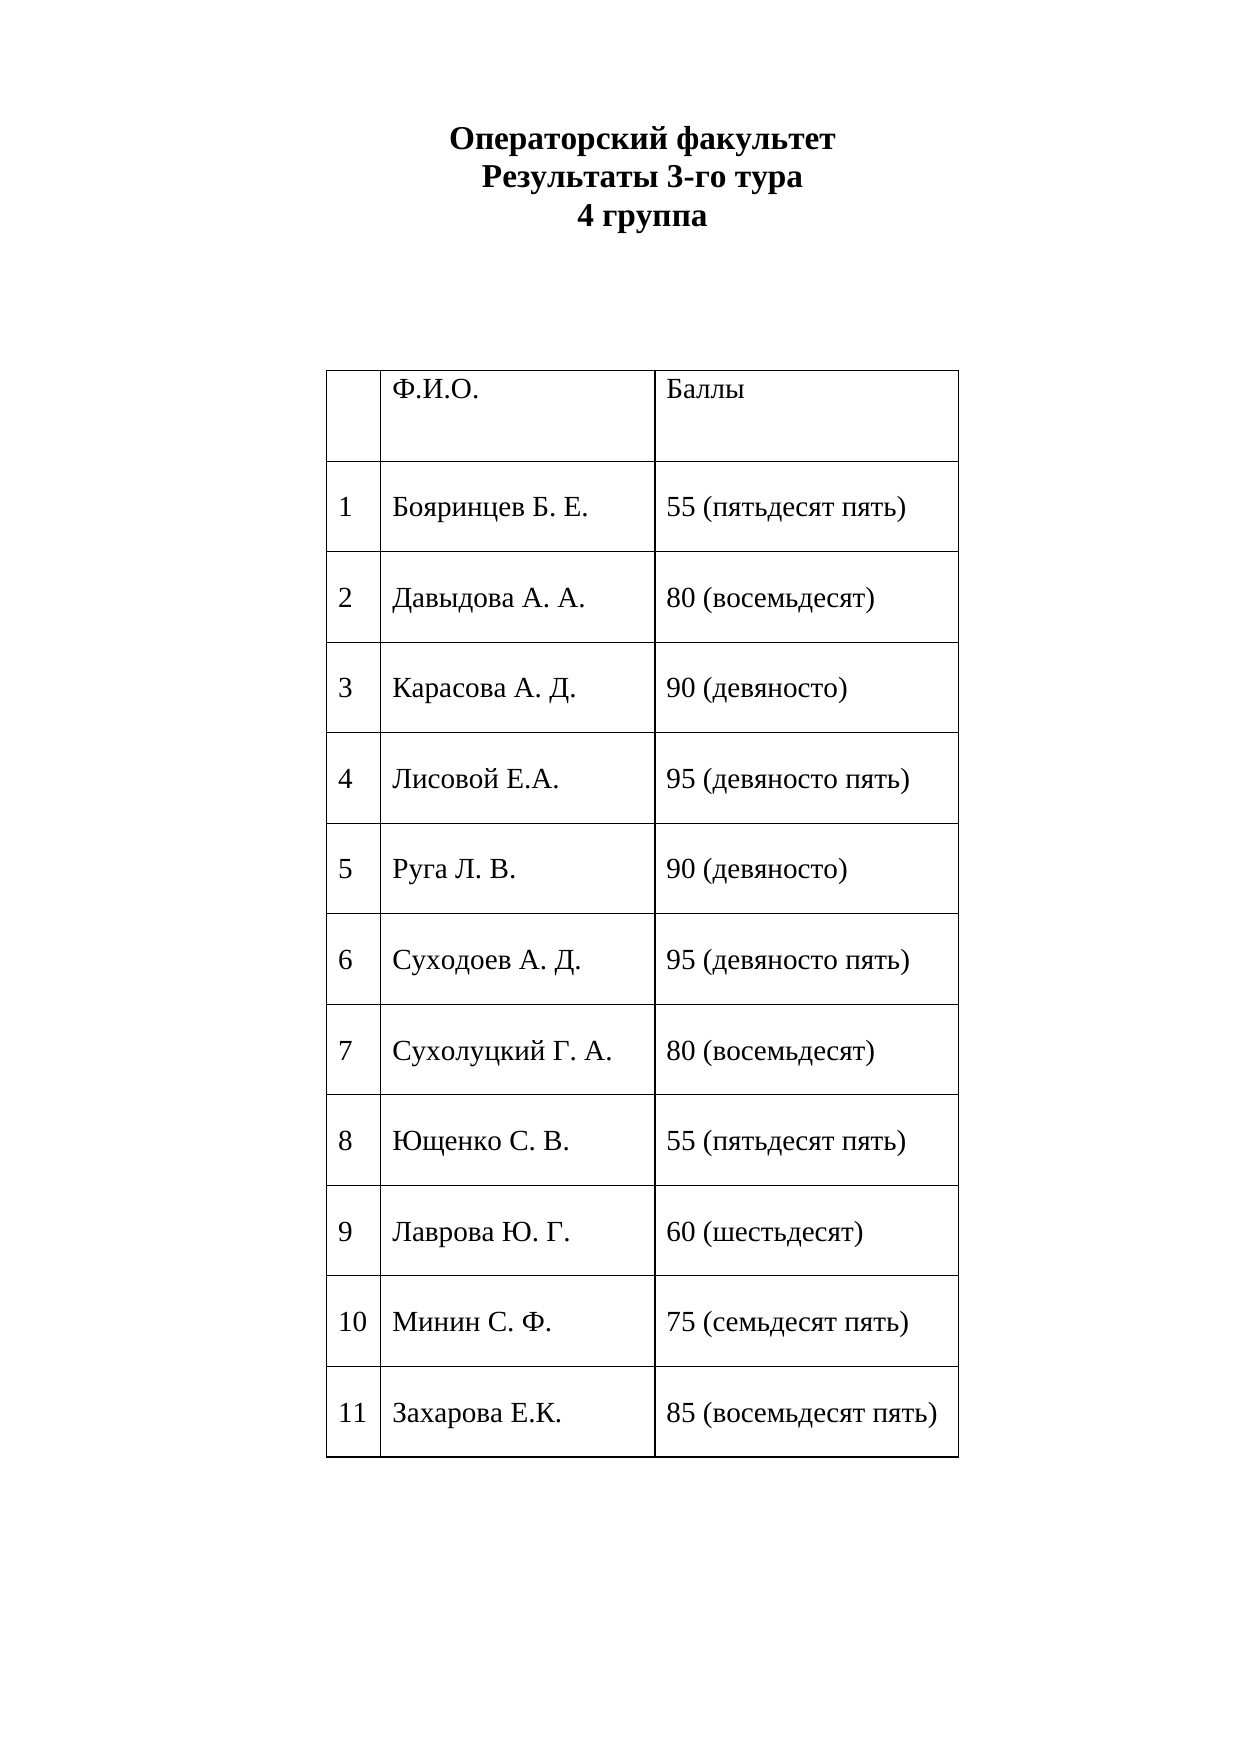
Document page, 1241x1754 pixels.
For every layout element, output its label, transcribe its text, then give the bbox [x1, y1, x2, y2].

text Операторский факультет [133, 118, 1152, 156]
table_cell 95 (девяносто пять) [656, 733, 958, 823]
table_cell 8 [327, 1095, 380, 1185]
table_cell 6 [327, 914, 380, 1004]
table_cell Карасова А. Д. [381, 643, 654, 732]
table_header [327, 371, 380, 461]
table_cell 80 (восемьдесят) [656, 552, 958, 642]
table_cell 7 [327, 1005, 380, 1094]
table_cell Давыдова А. А. [381, 552, 654, 642]
table_cell Захарова Е.К. [381, 1367, 654, 1456]
table_cell 2 [327, 552, 380, 642]
table_cell 85 (восемьдесят пять) [656, 1367, 958, 1456]
table_cell 75 (семьдесят пять) [656, 1276, 958, 1366]
table_cell Руга Л. В. [381, 824, 654, 913]
table_cell 4 [327, 733, 380, 823]
table_header Баллы [656, 371, 958, 461]
table_cell 3 [327, 643, 380, 732]
text Результаты 3-го тура [133, 156, 1152, 195]
table_cell 60 (шестьдесят) [656, 1186, 958, 1275]
table_cell Лисовой Е.А. [381, 733, 654, 823]
table_cell 1 [327, 462, 380, 551]
table_header Ф.И.О. [381, 371, 654, 461]
table_cell 9 [327, 1186, 380, 1275]
table_cell 90 (девяносто) [656, 824, 958, 913]
table_cell Минин С. Ф. [381, 1276, 654, 1366]
table_cell 5 [327, 824, 380, 913]
table_cell 80 (восемьдесят) [656, 1005, 958, 1094]
table_cell 95 (девяносто пять) [656, 914, 958, 1004]
table_cell Лаврова Ю. Г. [381, 1186, 654, 1275]
table_cell Ющенко С. В. [381, 1095, 654, 1185]
table_cell Бояринцев Б. Е. [381, 462, 654, 551]
table_cell 11 [327, 1367, 380, 1456]
table_cell 90 (девяносто) [656, 643, 958, 732]
table_cell 55 (пятьдесят пять) [656, 462, 958, 551]
table_cell Сухолуцкий Г. А. [381, 1005, 654, 1094]
table_cell 55 (пятьдесят пять) [656, 1095, 958, 1185]
table_cell 10 [327, 1276, 380, 1366]
table_cell Суходоев А. Д. [381, 914, 654, 1004]
text 4 группа [133, 195, 1152, 233]
